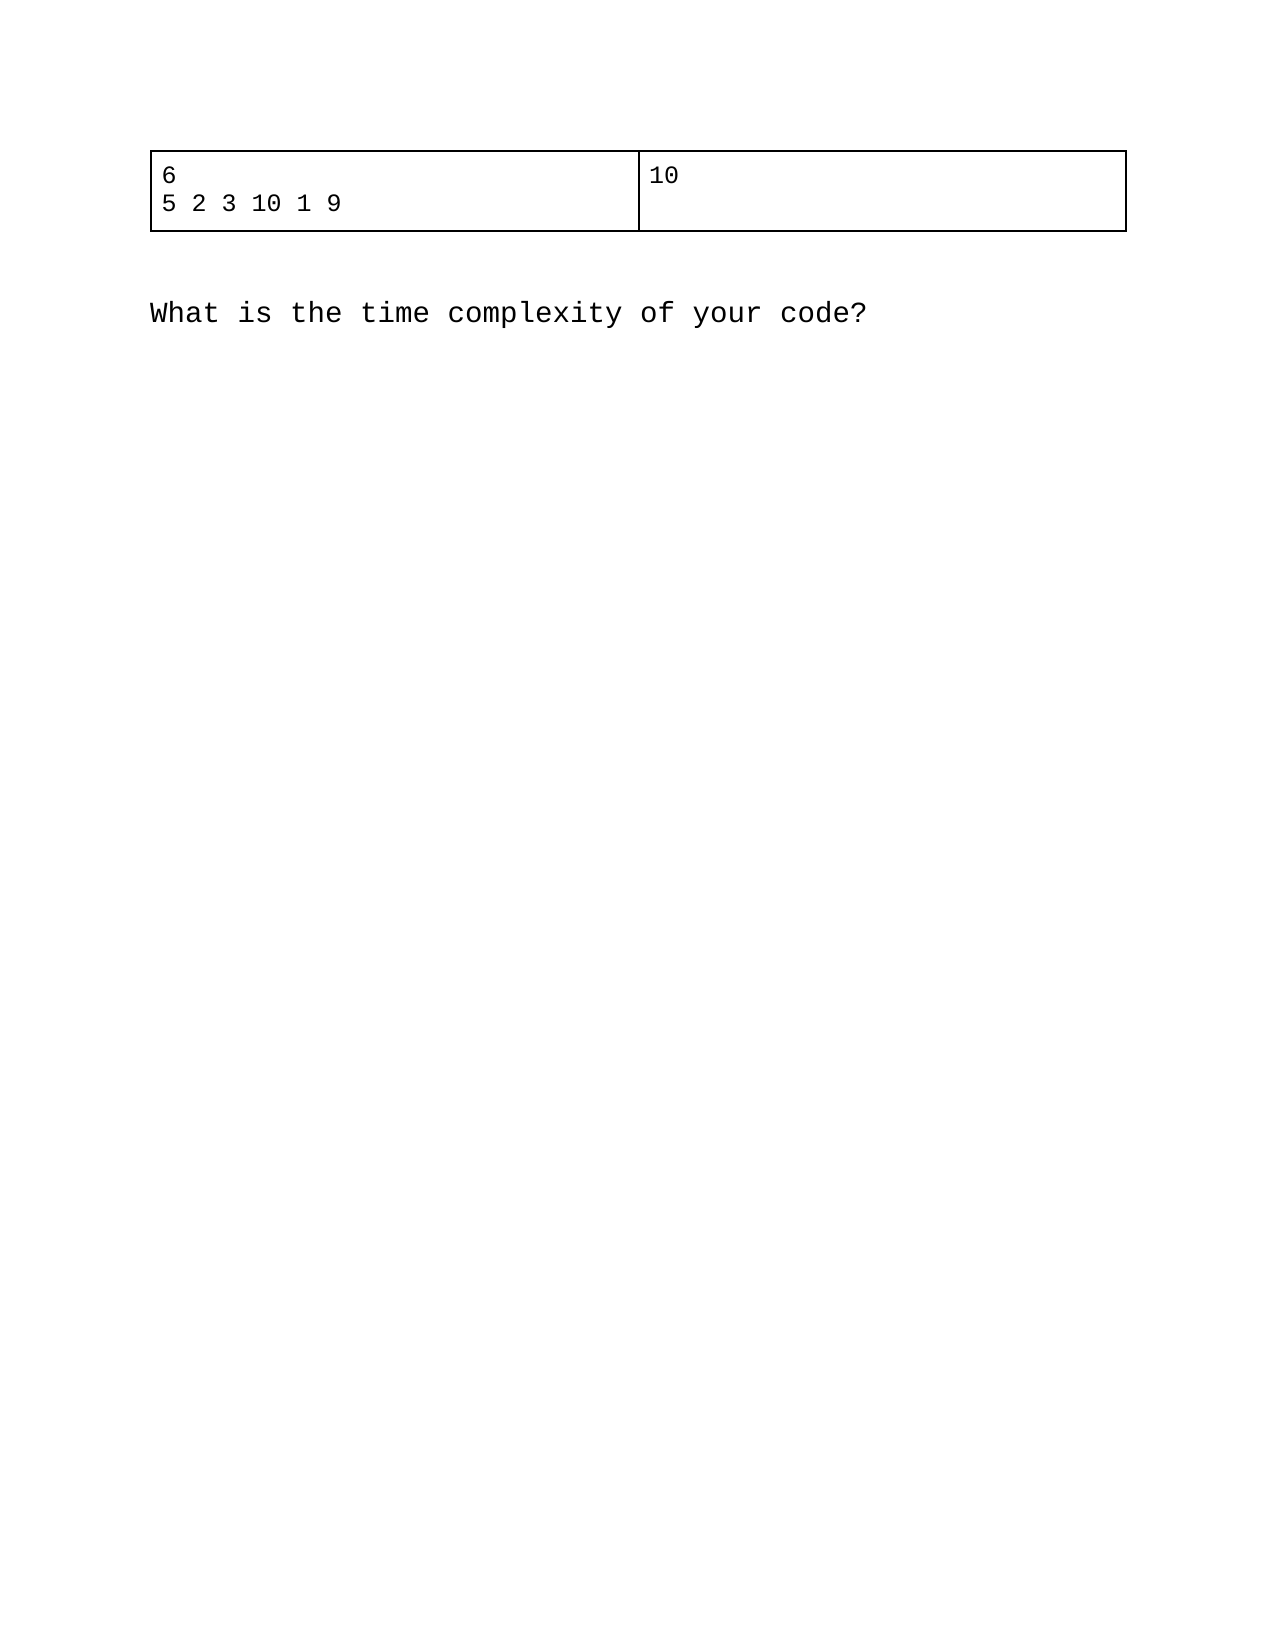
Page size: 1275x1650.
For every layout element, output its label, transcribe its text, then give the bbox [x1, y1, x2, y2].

table_cell 6 5 2 3 10 1 9 [152, 152, 638, 229]
table_cell 10 [640, 152, 1125, 229]
text What is the time complexity of your code? [150, 298, 1125, 331]
